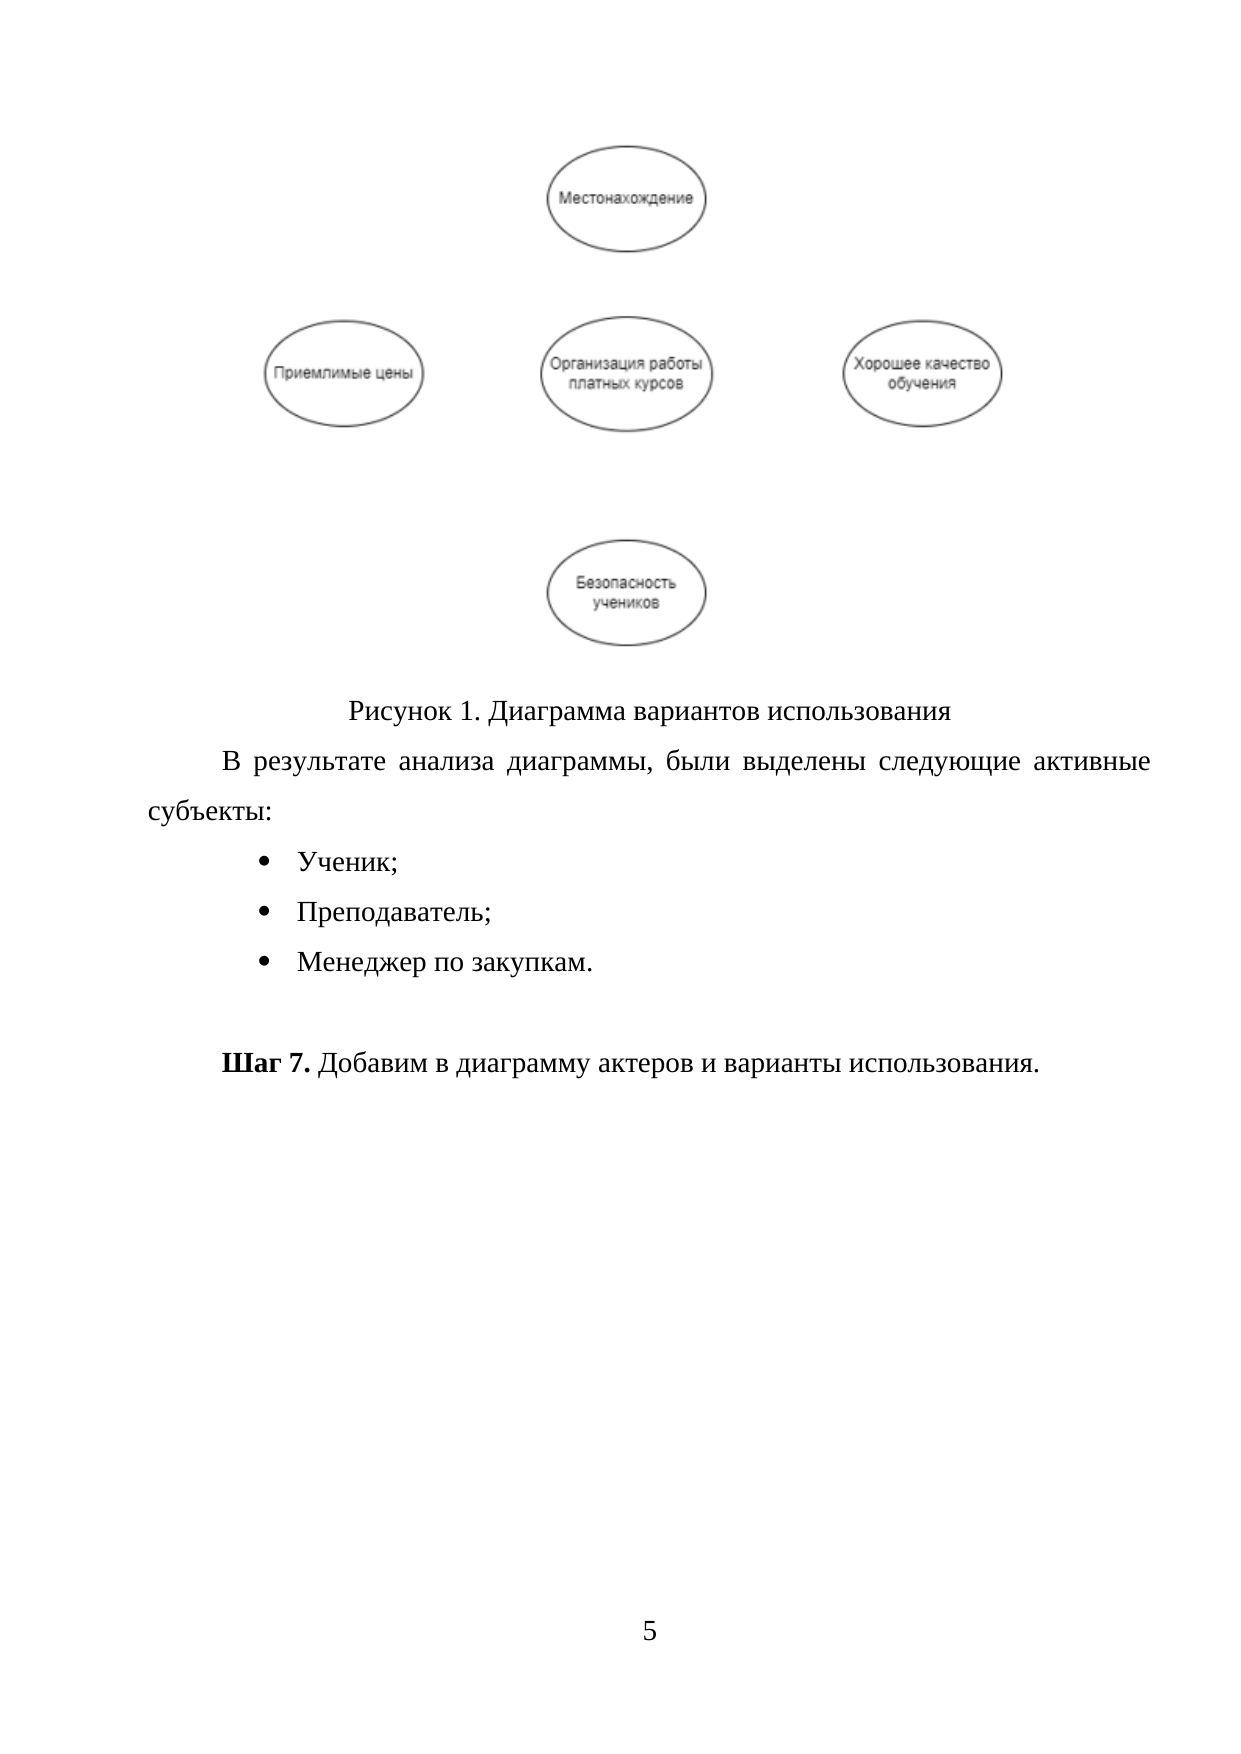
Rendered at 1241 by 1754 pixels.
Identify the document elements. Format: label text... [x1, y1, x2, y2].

text В результате анализа диаграммы, были выделены следующие активные субъекты: [148, 743, 1152, 827]
text Шаг 7. Добавим в диаграмму актеров и варианты использования. [148, 1045, 1152, 1079]
text Рисунок 1. Диаграмма вариантов использования [148, 693, 1152, 726]
list Менеджер по закупкам. [259, 944, 1152, 978]
list Ученик; [259, 844, 1152, 877]
list Преподаватель; [259, 894, 1152, 928]
picture [227, 118, 1073, 676]
